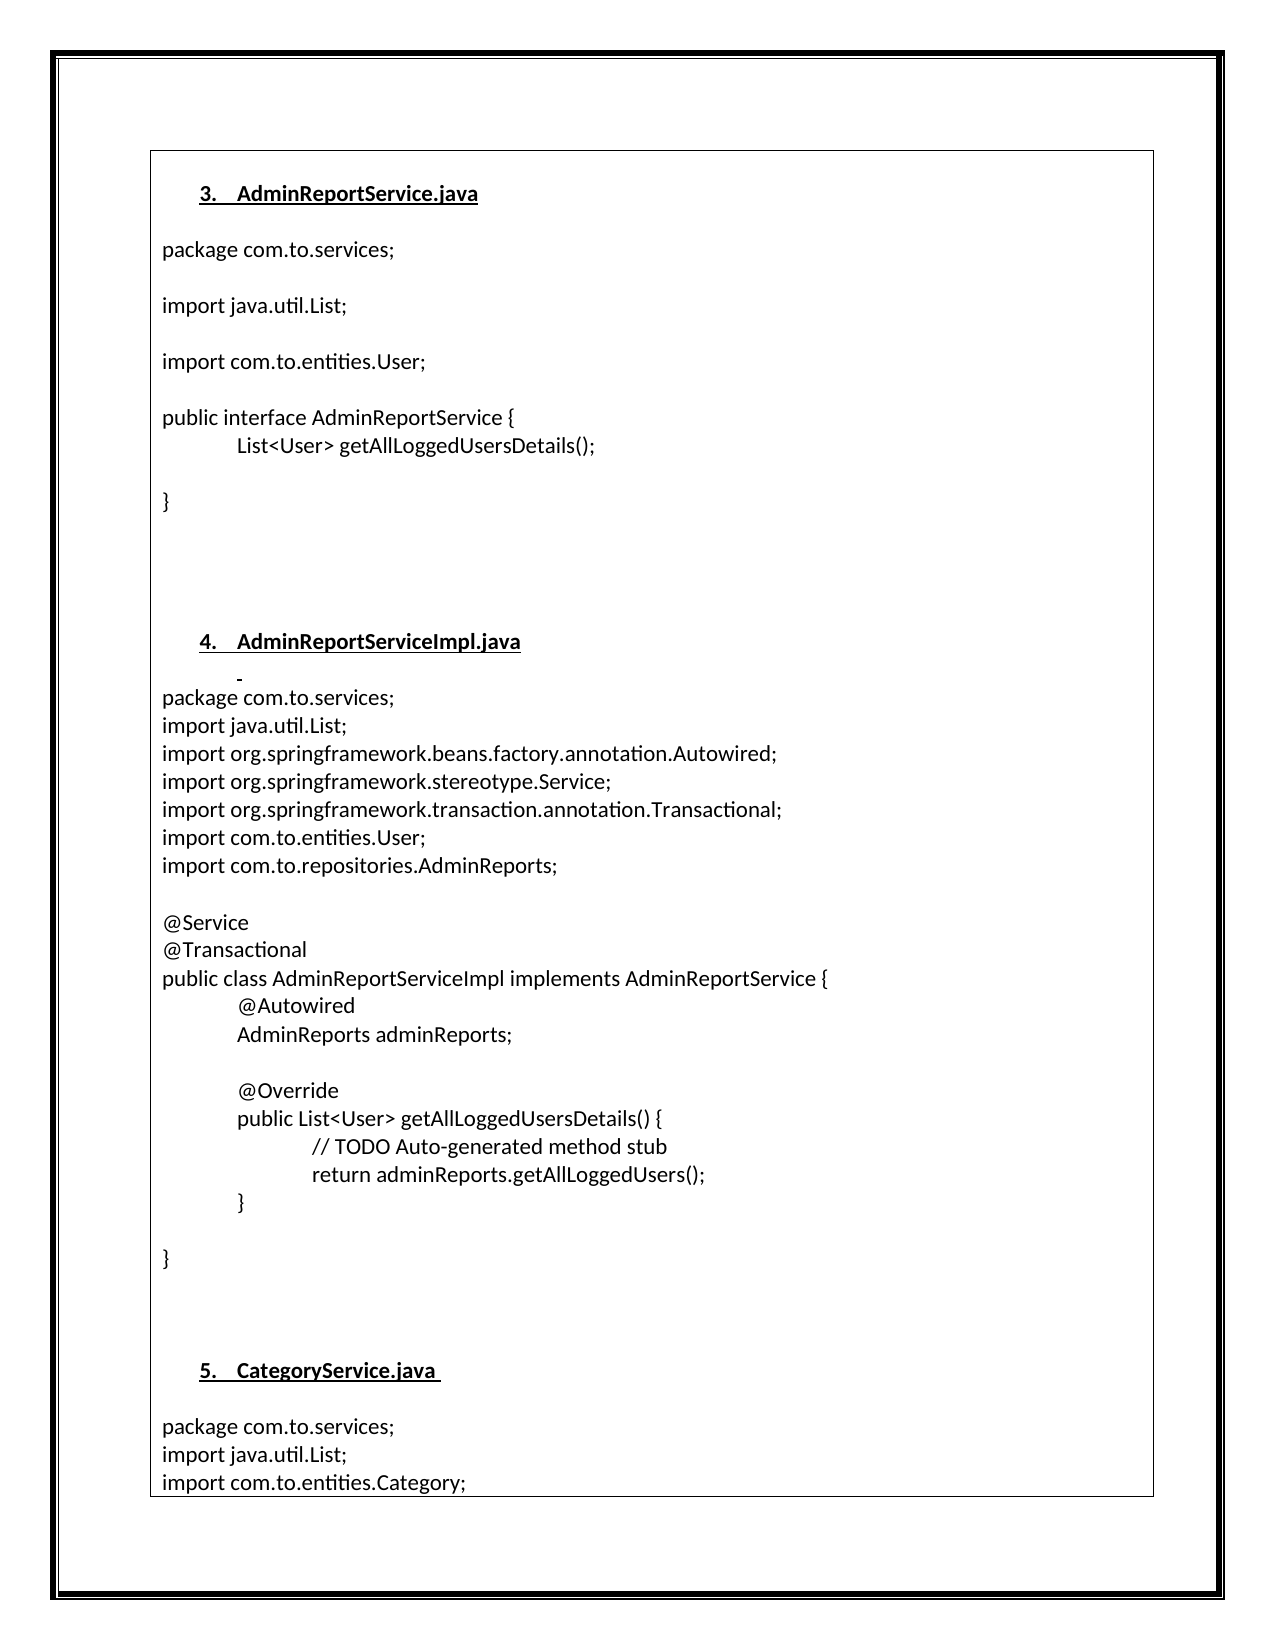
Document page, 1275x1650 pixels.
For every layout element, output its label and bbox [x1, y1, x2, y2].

table_cell [151, 151, 1153, 1496]
